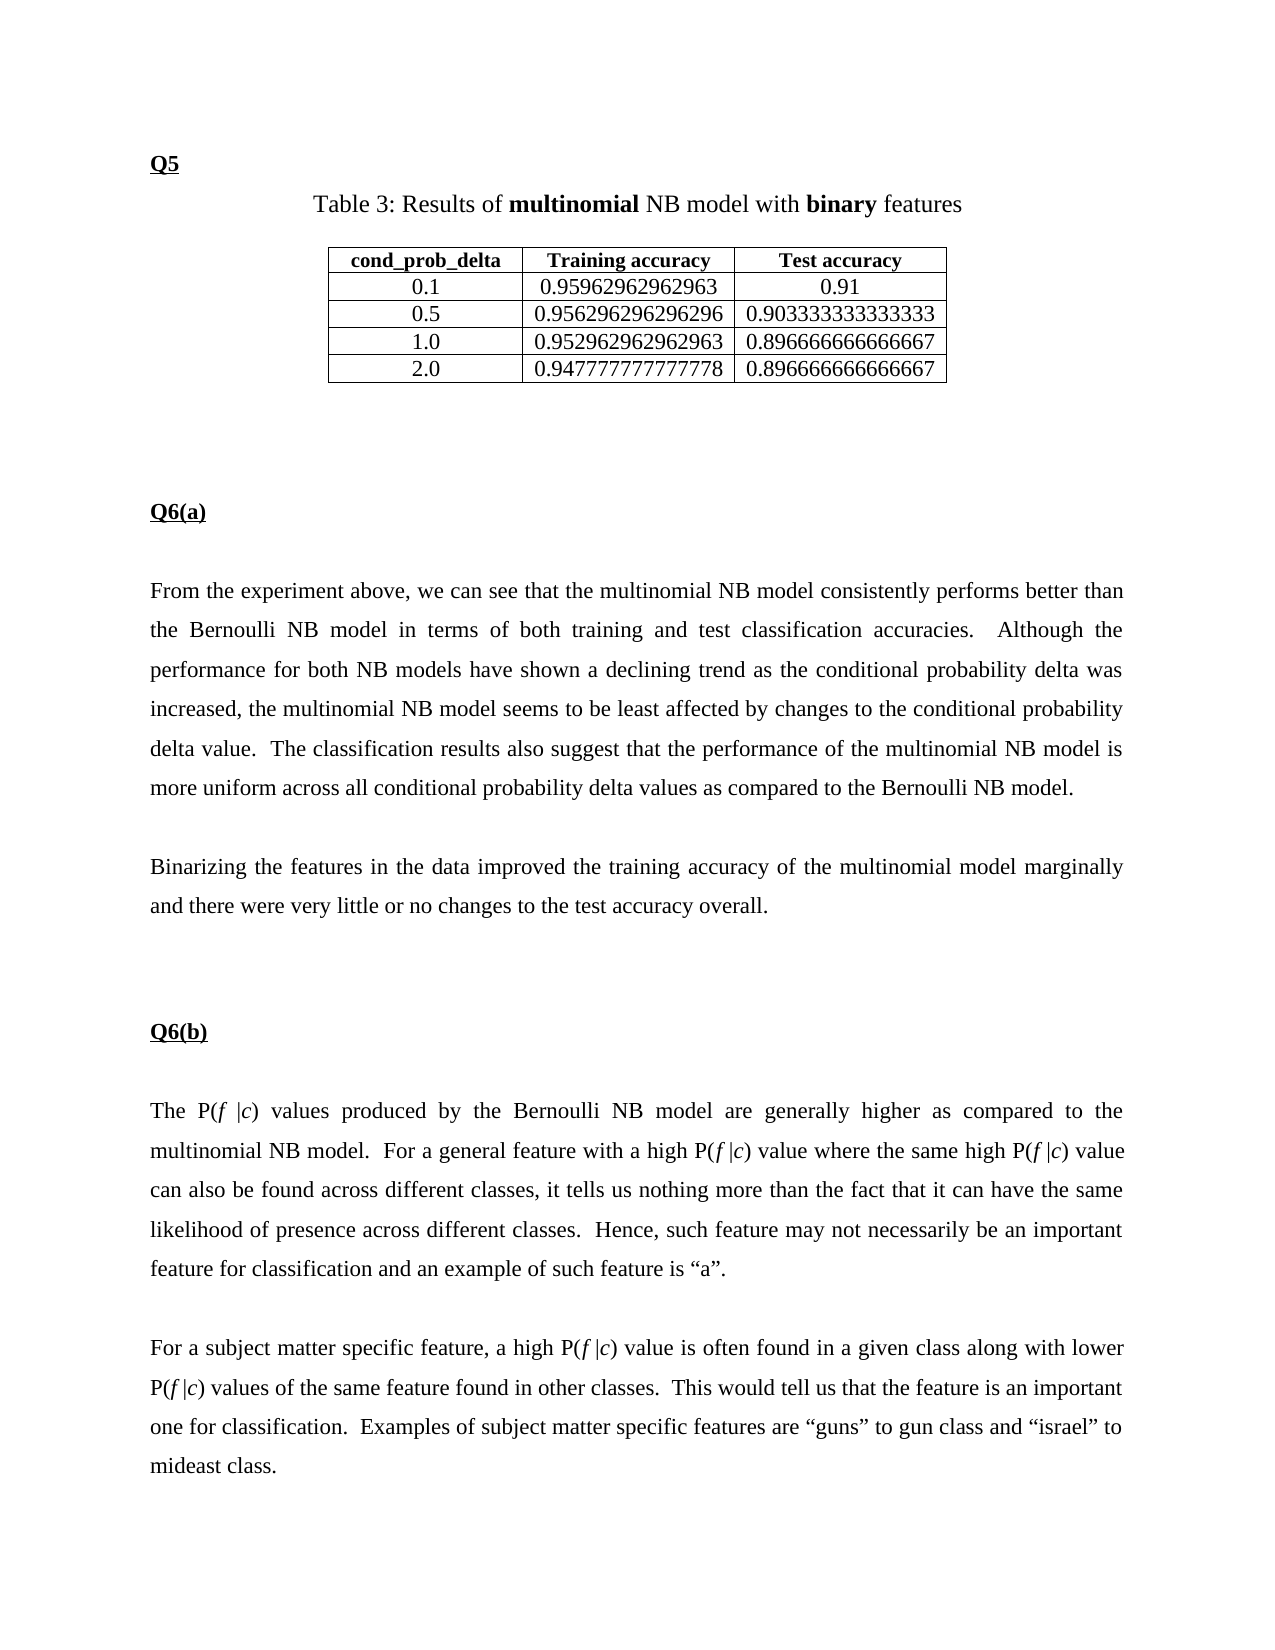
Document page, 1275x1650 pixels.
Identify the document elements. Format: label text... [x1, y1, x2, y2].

table_cell 0.95962962962963 [523, 273, 734, 299]
table_cell 2.0 [329, 355, 522, 382]
text Binarizing the features in the data improved the training accuracy of the multinomial model marginally and there were very little or no changes to the test accuracy overall. [150, 853, 1125, 919]
text Q6(b) [150, 1018, 1125, 1044]
table_cell 0.5 [329, 301, 522, 327]
text Table 3: Results of multinomial NB model with binary features [150, 189, 1125, 218]
table_cell 1.0 [329, 328, 522, 354]
table_cell 0.896666666666667 [735, 355, 946, 382]
table_header Test accuracy [735, 248, 946, 272]
table_cell 0.903333333333333 [735, 301, 946, 327]
text The P(f |c) values produced by the Bernoulli NB model are generally higher as compared to the multinomial NB model. For a general feature with a high P(f |c) value where the same high P(f |c) value can also be found across different classes, it tells us nothing more than the fact that it can have the same likelihood of presence across different classes. Hence, such feature may not necessarily be an important feature for classification and an example of such feature is “a”. [150, 1097, 1125, 1281]
text Q5 [150, 150, 1125, 176]
text From the experiment above, we can see that the multinomial NB model consistently performs better than the Bernoulli NB model in terms of both training and test classification accuracies. Although the performance for both NB models have shown a declining trend as the conditional probability delta was increased, the multinomial NB model seems to be least affected by changes to the conditional probability delta value. The classification results also suggest that the performance of the multinomial NB model is more uniform across all conditional probability delta values as compared to the Bernoulli NB model. [150, 577, 1125, 800]
table_header Training accuracy [523, 248, 734, 272]
table_cell 0.896666666666667 [735, 328, 946, 354]
table_cell 0.952962962962963 [523, 328, 734, 354]
text Q6(a) [150, 498, 1125, 524]
table_cell 0.91 [735, 273, 946, 299]
table_cell 0.1 [329, 273, 522, 299]
table_cell 0.956296296296296 [523, 301, 734, 327]
table_header cond_prob_delta [329, 248, 522, 272]
text For a subject matter specific feature, a high P(f |c) value is often found in a given class along with lower P(f |c) values of the same feature found in other classes. This would tell us that the feature is an important one for classification. Examples of subject matter specific features are “guns” to gun class and “israel” to mideast class. [150, 1334, 1125, 1479]
table_cell 0.947777777777778 [523, 355, 734, 382]
